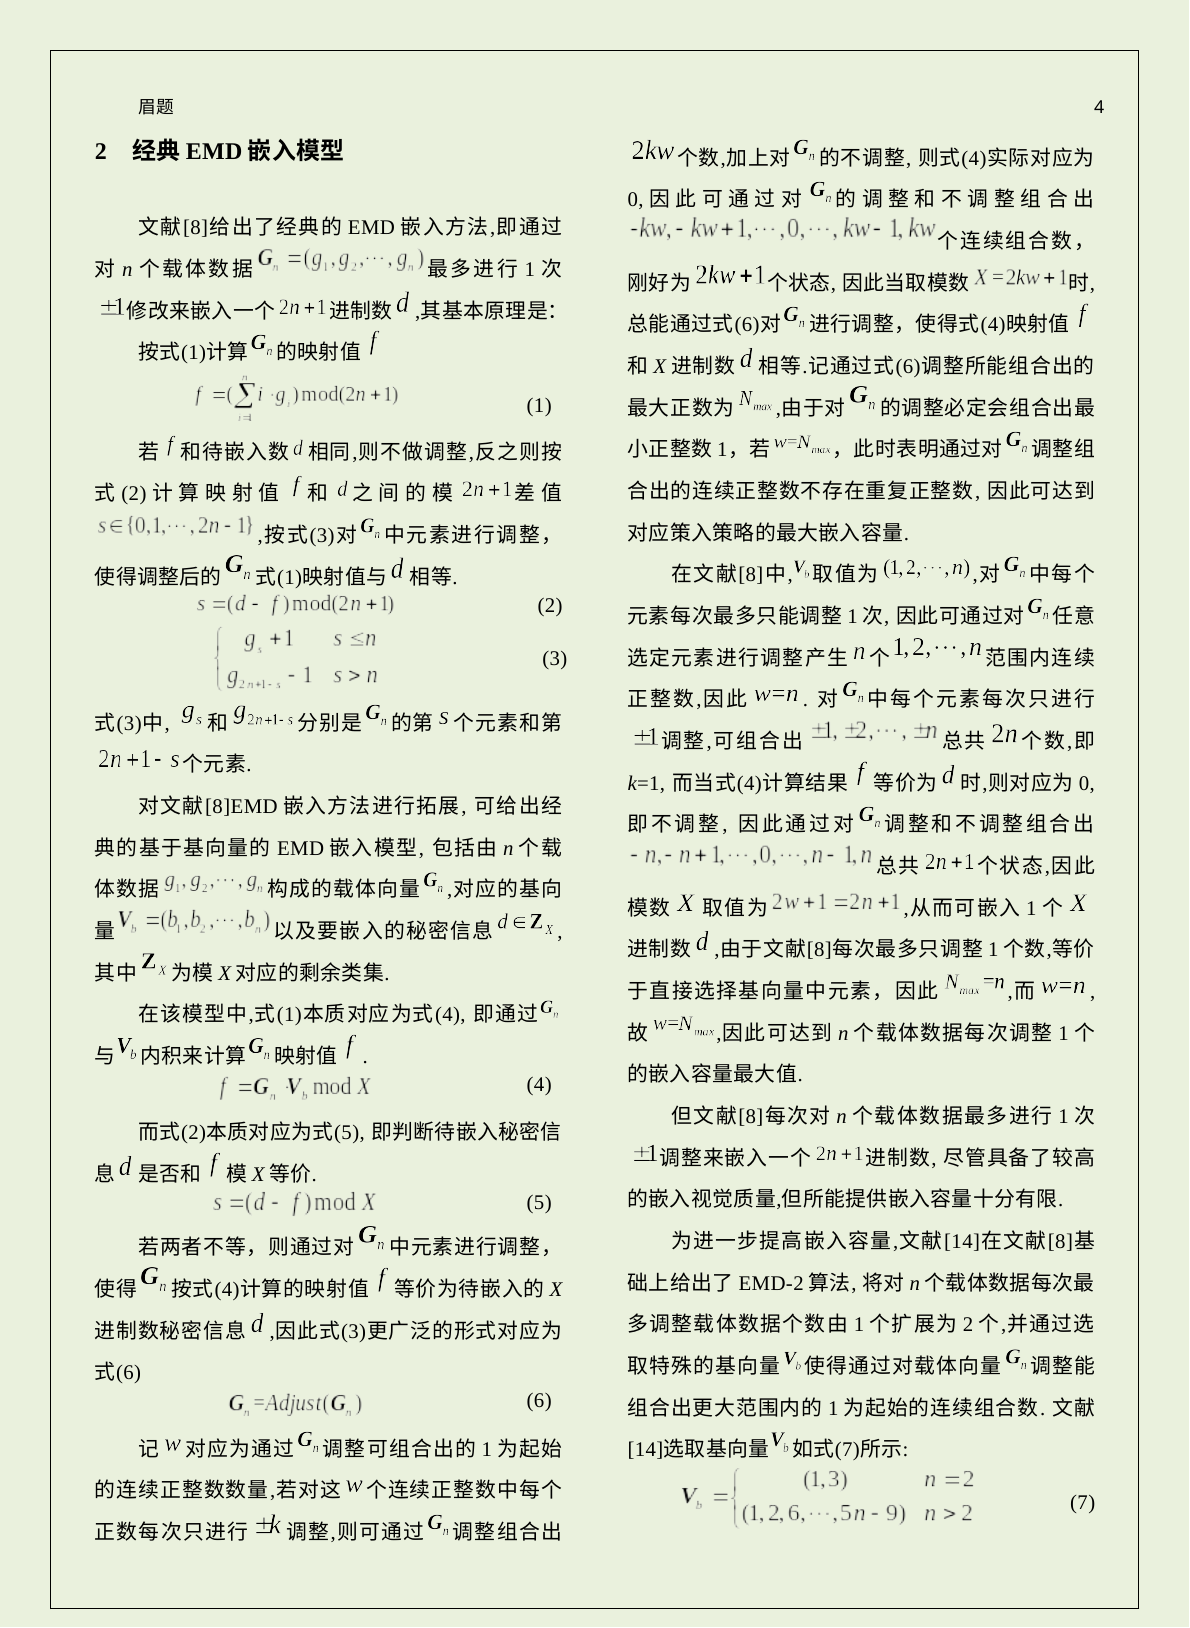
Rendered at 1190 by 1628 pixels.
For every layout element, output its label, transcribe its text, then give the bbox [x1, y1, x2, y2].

text 对文献[8]EMD嵌入方法进行拓展, 给出经典的基于基向量的EMD嵌入模型, 包括由n个载体数据构成的载体向量,对应的基向量以及要嵌入的秘密信息,其中为模X对应的剩余类集. [94, 780, 562, 988]
text 记对应为通过调整可组合出的1为起始的连续正整数数量,若对这个连续正整数中每个正数每次只进行调整,则可通过调整组合出个数,加上对的不调整, 则式(4)实际对应为0,因此可通过对的调整和不调整组合出个连续组合数，刚好为个状态, 因此当取模数时,总能通过式(6)对进行调整，使得式(4)映射值和X进制数相等.记通过式(6)调整所能组合出的最大正数为由于对的调整必定会组合出最小正整数1，若，此时表明通过对调整组合出的连续正整数不存在重复正整数, 因此可达到对应策入策略的最大嵌入容量. [94, 1423, 562, 1548]
text 若两者不等，则通过对中元素进行调整，使得按式(4)计算的映射值等价为待嵌入的X进制数秘密信息,因此式(3)更广泛形式对应为式(6) [94, 1221, 562, 1388]
text 按式(1)计算的映射值 [94, 326, 562, 368]
table_header [83, 1388, 508, 1423]
text 式(3)中, 和分别是的第个元素和第个元素. [94, 697, 562, 780]
text 但文献[8]每次对n个载体数据最多进行1次调整来嵌入一个进制数, 尽管具备了较高的嵌入视觉质量,但所能提供嵌入容量十分有限. [627, 1090, 1095, 1215]
table_cell (3) [508, 621, 573, 697]
text 文献[8]给出了经典的EMD嵌入方法,即通过对n个载体数据最多进行1次来嵌入一个进制数,其基本原理是： [94, 201, 562, 326]
table_cell [83, 621, 508, 697]
table_header (4) [508, 1072, 573, 1106]
text 若和待嵌入数相同,则不做调整,反之则按式(2)计算映射值和之间的模差值,按式(3)对中元素进行调整，使得调整后的式(1)映射值与相等. [94, 426, 562, 592]
text 为进一步提高嵌入容量,文献[14]在文献[8]基础上给出了EMD-2算法, 将对n个载体数据每次最多调整载体数据个数由1个扩展为2个,并通过选取特殊的基向量使得通过对载体向量调整能组合出更大范围内的1为起始的连续组合数. 文献[14]选取基向量如式(7)所示: [627, 1215, 1095, 1465]
table_header (6) [508, 1388, 573, 1423]
subtitle 经典EMD嵌入模型 [94, 132, 562, 166]
table_header (1) [508, 368, 573, 426]
table_header [83, 1072, 508, 1106]
text 记对应为通过调整可组合出的1为起始的连续正整数数量,若对这个连续正整数中每个正数每次只进行调整,则可通过调整组合出个数,加上对的不调整, 则式(4)实际对应为0,因此可通过对的调整和不调整组合出个连续组合数，刚好为个状态, 因此当取模数时,总能通过式(6)对进行调整，使得式(4)映射值和X进制数相等.记通过式(6)调整所能组合出的最大正数为由于对的调整必定会组合出最小正整数1，若，此时表明通过对调整组合出的连续正整数不存在重复正整数, 因此可达到对应策入策略的最大嵌入容量. [627, 132, 1095, 548]
text 在该模型中,式(1)本质对应为式(4), 即通过与内积来计算映射值. [94, 988, 562, 1072]
table_header (5) [508, 1190, 573, 1221]
table_header [616, 1465, 1041, 1533]
table_header [83, 593, 508, 621]
table_header [83, 1190, 508, 1221]
table_header [83, 368, 508, 426]
text 而式(2)本质对应为式(5), 即判断待嵌入秘密信息是否和模X等价. [94, 1106, 562, 1190]
table_header (2) [508, 593, 573, 621]
text 在文献[8]中,取值为,对中每个元素每次最多只能调整1次, 因此可通过对任意选定元素进行调整产生个范围内连续正整数,因此. 对中每个元素每次只进行调整,可组合出总共个数,即k=1, 而当式(4)计算结果等价为时,则对应为0,即不调整, 因此通过对调整和不调整组合出总共个状态,因此模数取值为,从而可嵌入1个进制数,由于文献[8]每次最多只调整1个数,等价于直接选择基向量中元素，因此,而, 故,因此可达到n个载体数据每次调整1个的嵌入容量最大值. [627, 548, 1095, 1090]
table_header (7) [1041, 1465, 1106, 1533]
